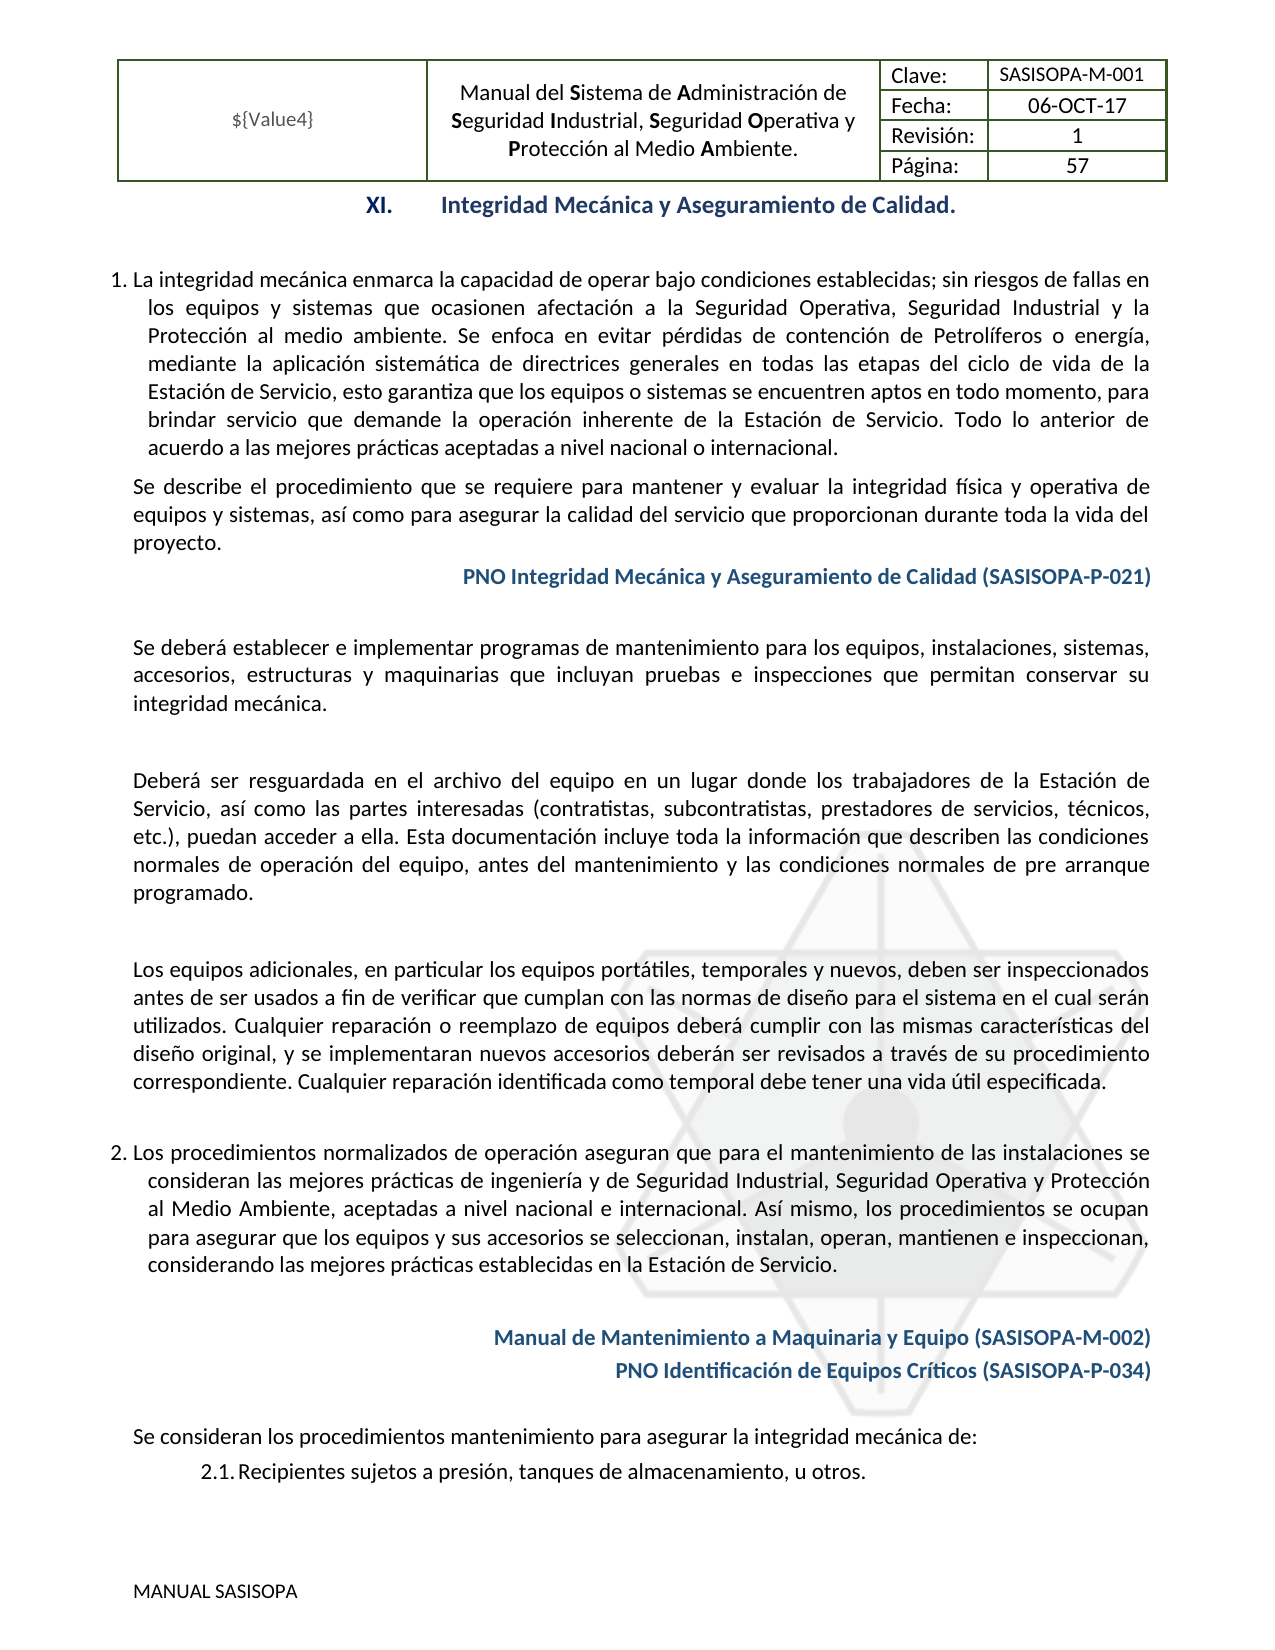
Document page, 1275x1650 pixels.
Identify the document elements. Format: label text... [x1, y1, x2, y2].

text Manual de Mantenimiento a Maquinaria y Equipo (SASISOPA-M-002) [208, 1328, 1152, 1350]
text Deberá ser resguardada en el archivo del equipo en un lugar donde los trabajadores de la Estación de Servicio, así como las partes interesadas (contratistas, subcontratistas, prestadores de servicios, técnicos, etc.), puedan acceder a ella. Esta documentación incluye toda la información que describen las condiciones normales de operación del equipo, antes del mantenimiento y las condiciones normales de pre arranque programado. [133, 766, 1152, 906]
text Los equipos adicionales, en particular los equipos portátiles, temporales y nuevos, deben ser inspeccionados antes de ser usados a fin de verificar que cumplan con las normas de diseño para el sistema en el cual serán utilizados. Cualquier reparación o reemplazo de equipos deberá cumplir con las mismas características del diseño original, y se implementaran nuevos accesorios deberán ser revisados a través de su procedimiento correspondiente. Cualquier reparación identificada como temporal debe tener una vida útil especificada. [133, 955, 1152, 1095]
list Los procedimientos normalizados de operación aseguran que para el mantenimiento de las instalaciones se consideran las mejores prácticas de ingeniería y de Seguridad Industrial, Seguridad Operativa y Protección al Medio Ambiente, aceptadas a nivel nacional e internacional. Así mismo, los procedimientos se ocupan para asegurar que los equipos y sus accesorios se seleccionan, instalan, operan, mantienen e inspeccionan, considerando las mejores prácticas establecidas en la Estación de Servicio. [110, 1138, 1152, 1279]
text Se deberá establecer e implementar programas de mantenimiento para los equipos, instalaciones, sistemas, accesorios, estructuras y maquinarias que incluyan pruebas e inspecciones que permitan conservar su integridad mecánica. [133, 633, 1152, 717]
text Se describe el procedimiento que se requiere para mantener y evaluar la integridad física y operativa de equipos y sistemas, así como para asegurar la calidad del servicio que proporcionan durante toda la vida del proyecto. [133, 472, 1152, 556]
subtitle Integridad Mecánica y Aseguramiento de Calidad. [170, 189, 1152, 220]
text Se consideran los procedimientos mantenimiento para asegurar la integridad mecánica de: [133, 1427, 1152, 1449]
text PNO Identificación de Equipos Críticos (SASISOPA-P-034) [208, 1361, 1152, 1383]
text PNO Integridad Mecánica y Aseguramiento de Calidad (SASISOPA-P-021) [208, 567, 1152, 589]
list Recipientes sujetos a presión, tanques de almacenamiento, u otros. [200, 1460, 1152, 1484]
picture [596, 816, 1158, 1421]
list La integridad mecánica enmarca la capacidad de operar bajo condiciones establecidas; sin riesgos de fallas en los equipos y sistemas que ocasionen afectación a la Seguridad Operativa, Seguridad Industrial y la Protección al medio ambiente. Se enfoca en evitar pérdidas de contención de Petrolíferos o energía, mediante la aplicación sistemática de directrices generales en todas las etapas del ciclo de vida de la Estación de Servicio, esto garantiza que los equipos o sistemas se encuentren aptos en todo momento, para brindar servicio que demande la operación inherente de la Estación de Servicio. Todo lo anterior de acuerdo a las mejores prácticas aceptadas a nivel nacional o internacional. [110, 265, 1152, 461]
